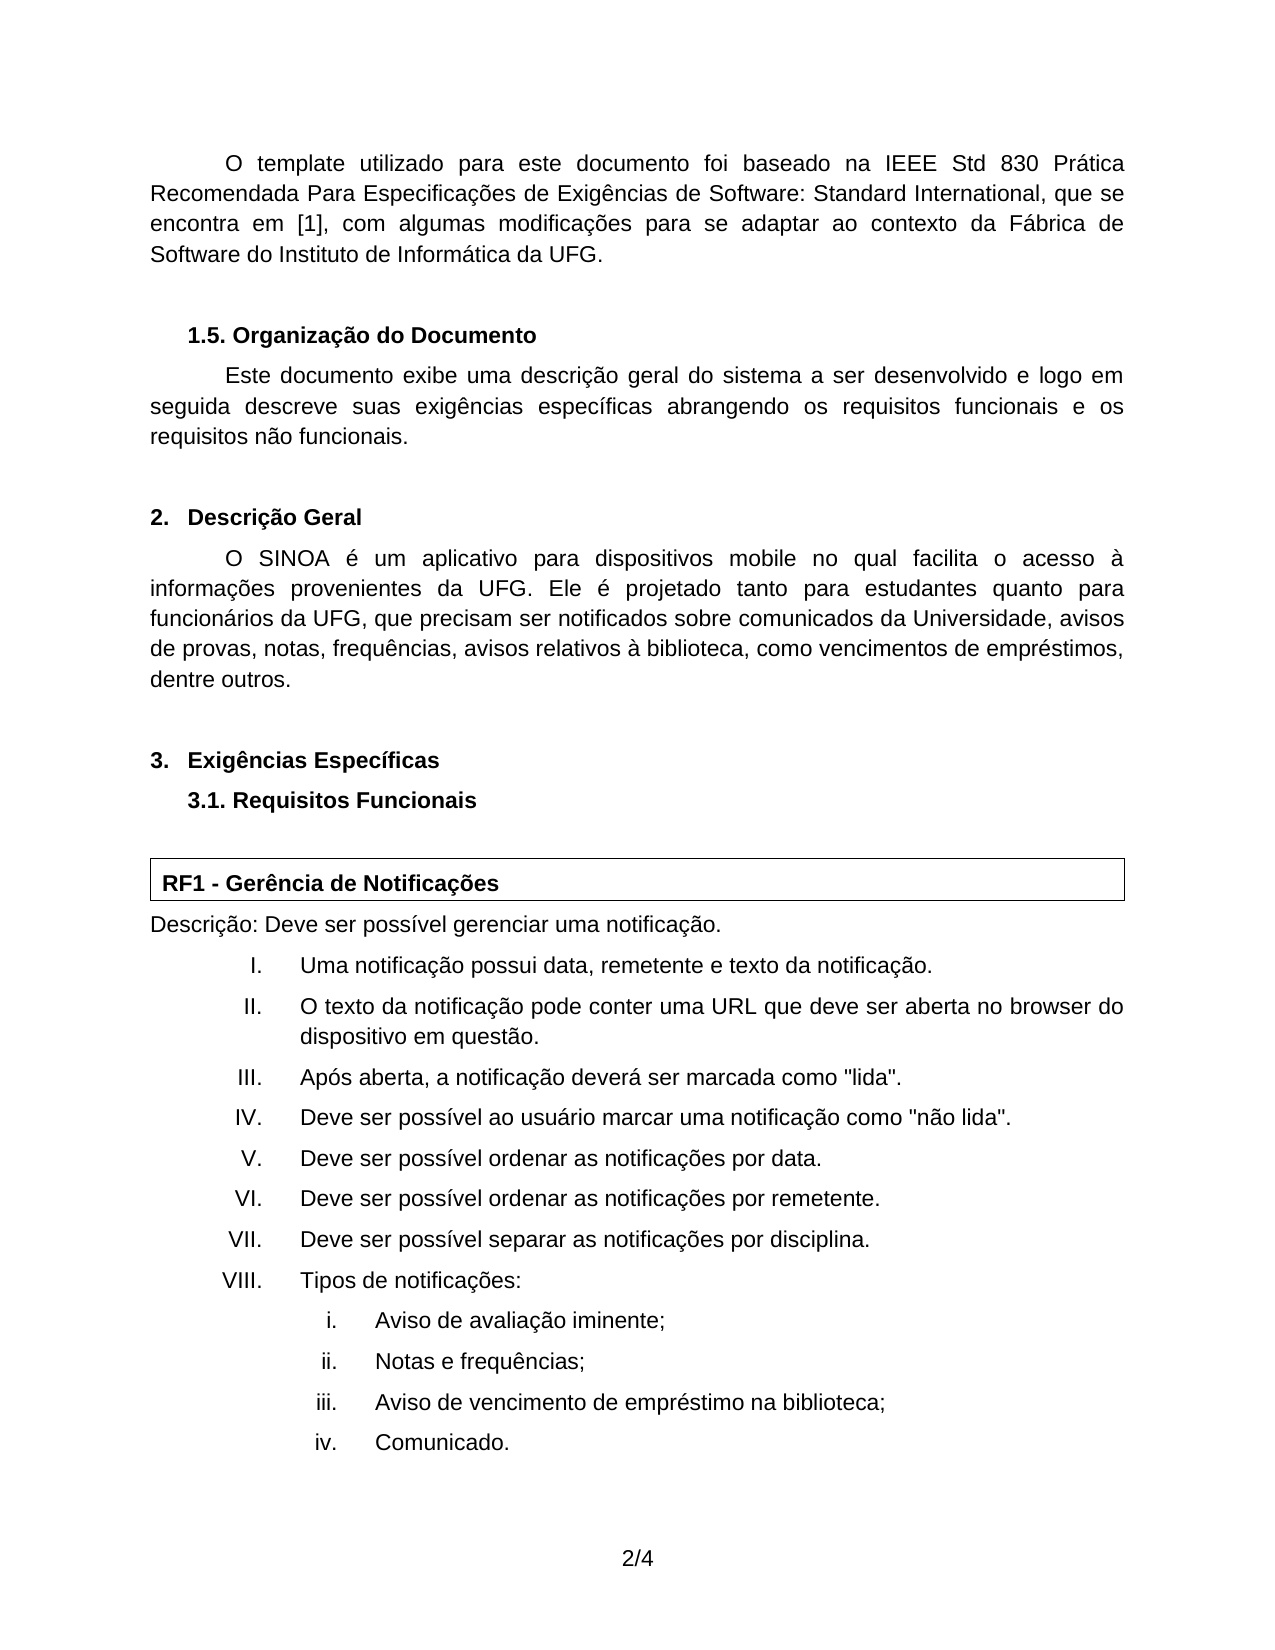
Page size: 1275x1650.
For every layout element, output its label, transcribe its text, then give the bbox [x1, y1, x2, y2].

list Aviso de vencimento de empréstimo na biblioteca; [337, 1388, 1125, 1415]
text O template utilizado para este documento foi baseado na IEEE Std 830 Prática Recomendada Para Especificações de Exigências de Software: Standard International, que se encontra em [1], com algumas modificações para se adaptar ao contexto da Fábrica de Software do Instituto de Informática da UFG. [150, 150, 1125, 267]
list Exigências Específicas [150, 747, 1125, 773]
list Deve ser possível ordenar as notificações por data. [262, 1145, 1125, 1171]
list Após aberta, a notificação deverá ser marcada como "lida". [262, 1063, 1125, 1090]
list Deve ser possível ordenar as notificações por remetente. [262, 1185, 1125, 1212]
list Deve ser possível separar as notificações por disciplina. [262, 1226, 1125, 1252]
list Descrição Geral [150, 504, 1125, 531]
list O texto da notificação pode conter uma URL que deve ser aberta no browser do dispositivo em questão. [262, 993, 1125, 1049]
text Este documento exibe uma descrição geral do sistema a ser desenvolvido e logo em seguida descreve suas exigências específicas abrangendo os requisitos funcionais e os requisitos não funcionais. [150, 362, 1125, 449]
table_header RF1 - Gerência de Notificações [151, 859, 1124, 900]
list Organização do Documento [187, 322, 1125, 348]
list Notas e frequências; [337, 1348, 1125, 1374]
list Deve ser possível ao usuário marcar uma notificação como "não lida". [262, 1104, 1125, 1131]
text O SINOA é um aplicativo para dispositivos mobile no qual facilita o acesso à informações provenientes da UFG. Ele é projetado tanto para estudantes quanto para funcionários da UFG, que precisam ser notificados sobre comunicados da Universidade, avisos de provas, notas, frequências, avisos relativos à biblioteca, como vencimentos de empréstimos, dentre outros. [150, 545, 1125, 692]
list Comunicado. [337, 1429, 1125, 1456]
list Tipos de notificações: [262, 1267, 1125, 1293]
list Aviso de avaliação iminente; [337, 1307, 1125, 1334]
list Uma notificação possui data, remetente e texto da notificação. [262, 952, 1125, 978]
text Descrição: Deve ser possível gerenciar uma notificação. [150, 911, 1125, 938]
list Requisitos Funcionais [187, 787, 1125, 814]
